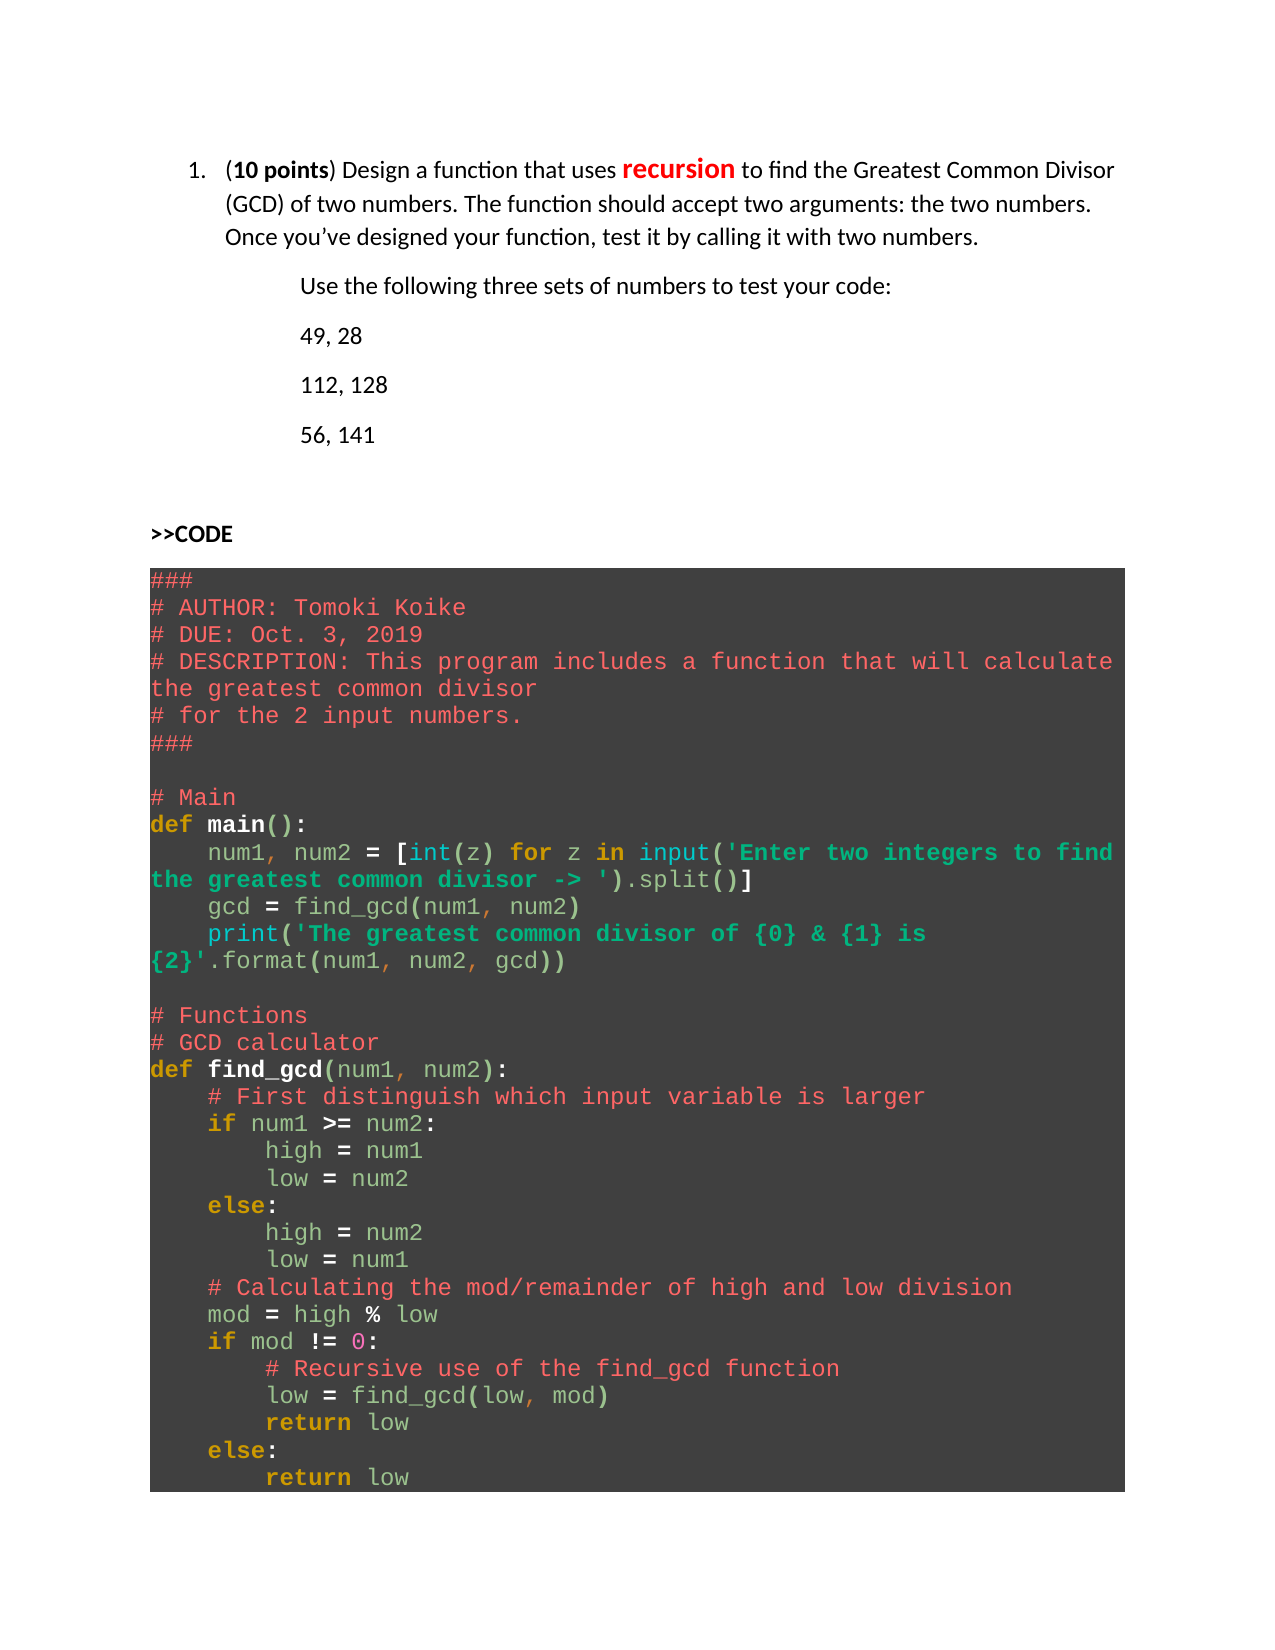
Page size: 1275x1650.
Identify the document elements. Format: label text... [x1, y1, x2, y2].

text Use the following three sets of numbers to test your code: [300, 271, 1125, 301]
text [150, 568, 1125, 1492]
text 49, 28 [300, 320, 1125, 351]
text 112, 128 [300, 370, 1125, 400]
text 56, 141 [300, 419, 1125, 450]
list (10 points) Design a function that uses recursion to find the Greatest Common Divisor (GCD) of two numbers. The function should accept two arguments: the two numbers. Once you’ve designed your function, test it by calling it with two numbers. [187, 150, 1125, 251]
text >>CODE [150, 518, 1125, 549]
